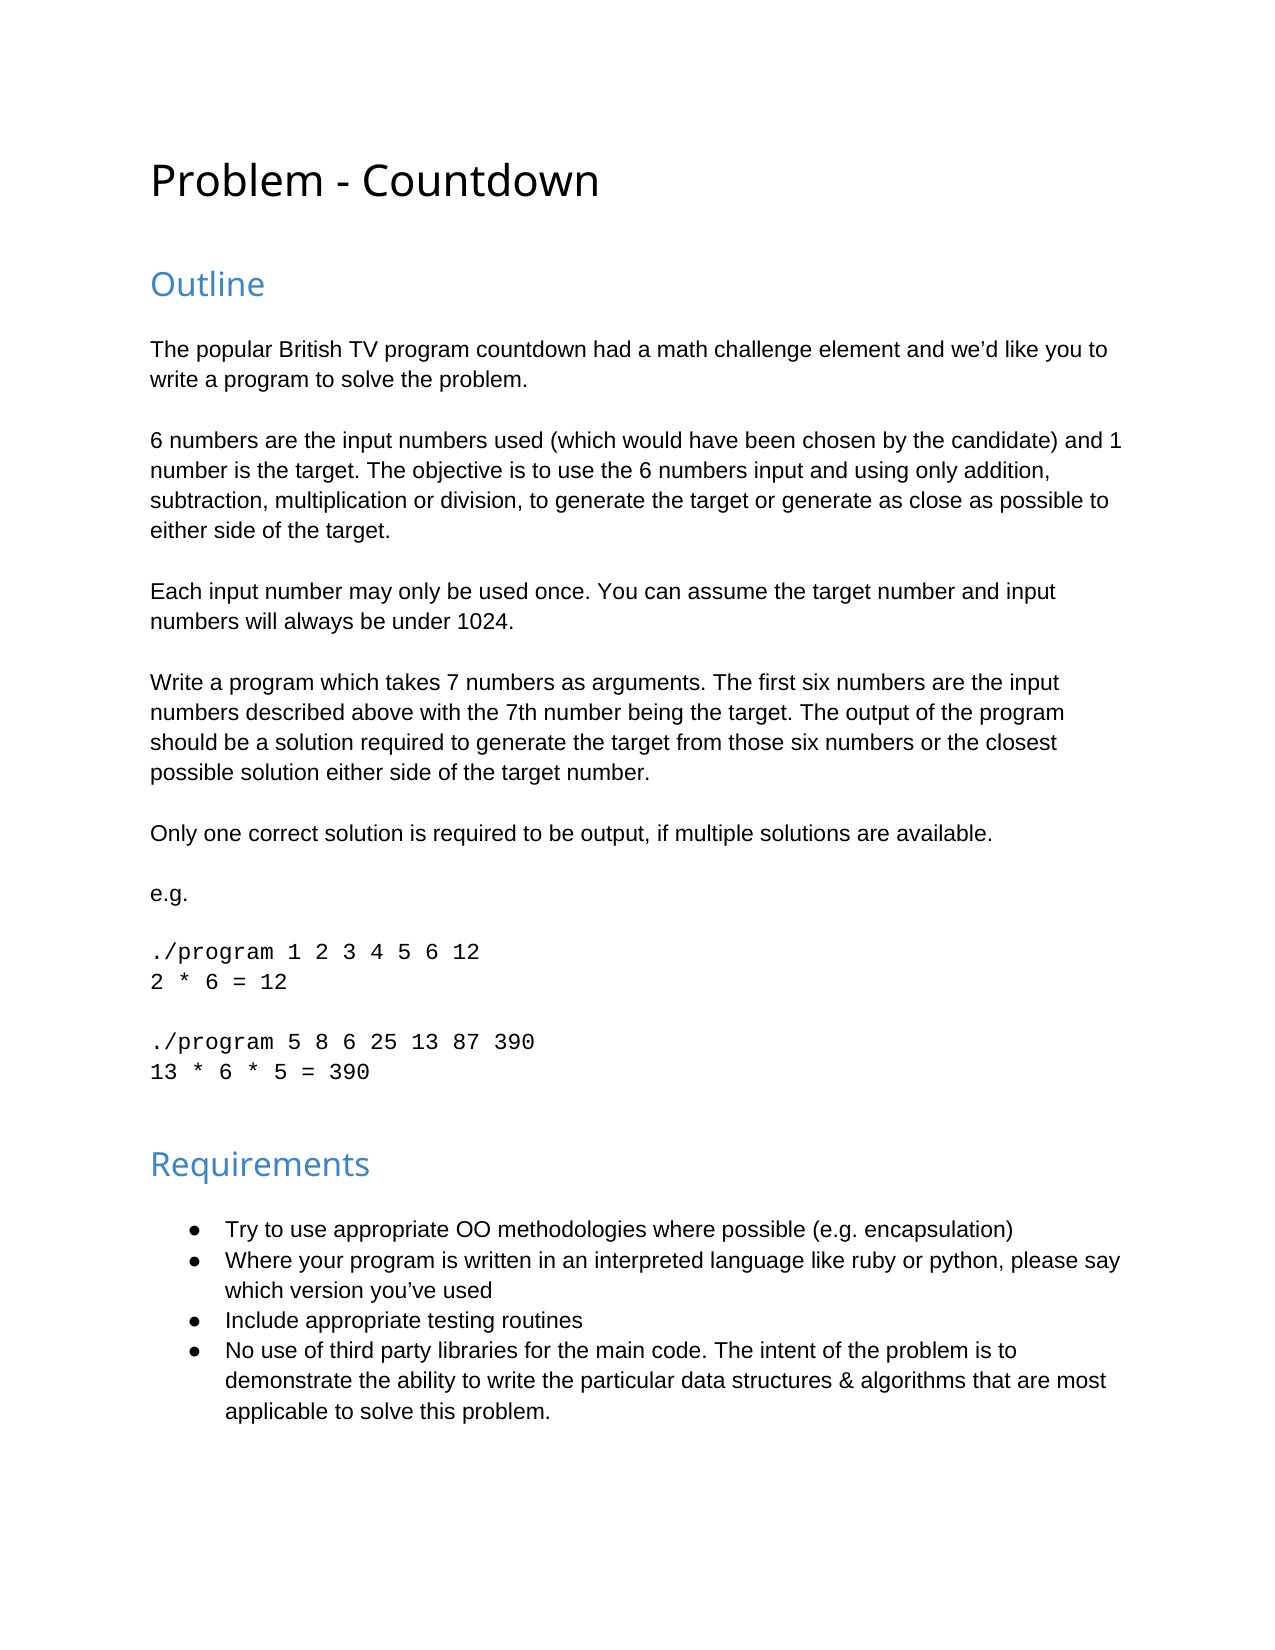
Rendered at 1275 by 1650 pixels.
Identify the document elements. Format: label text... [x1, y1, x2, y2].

list Include appropriate testing routines [187, 1307, 1125, 1333]
text ./program 1 2 3 4 5 6 12 [150, 940, 1125, 966]
text Write a program which takes 7 numbers as arguments. The first six numbers are the input numbers described above with the 7th number being the target. The output of the program should be a solution required to generate the target from those six numbers or the closest possible solution either side of the target number. [150, 668, 1125, 786]
text The popular British TV program countdown had a math challenge element and we’d like you to write a program to solve the problem. [150, 336, 1125, 393]
text e.g. [150, 880, 1125, 906]
text ./program 5 8 6 25 13 87 390 [150, 1030, 1125, 1056]
text 2 * 6 = 12 [150, 970, 1125, 996]
title Problem - Countdown [150, 150, 1125, 209]
list Where your program is written in an interpreted language like ruby or python, please say which version you’ve used [187, 1247, 1125, 1303]
list No use of third party libraries for the main code. The intent of the problem is to demonstrate the ability to write the particular data structures & algorithms that are most applicable to solve this problem. [187, 1337, 1125, 1424]
subtitle Outline [150, 261, 1125, 306]
list Try to use appropriate OO methodologies where possible (e.g. encapsulation) [187, 1216, 1125, 1243]
text Each input number may only be used once. You can assume the target number and input numbers will always be under 1024. [150, 578, 1125, 634]
text Only one correct solution is required to be output, if multiple solutions are available. [150, 819, 1125, 846]
text 6 numbers are the input numbers used (which would have been chosen by the candidate) and 1 number is the target. The objective is to use the 6 numbers input and using only addition, subtraction, multiplication or division, to generate the target or generate as close as possible to either side of the target. [150, 427, 1125, 544]
subtitle Requirements [150, 1141, 1125, 1186]
text 13 * 6 * 5 = 390 [150, 1060, 1125, 1086]
